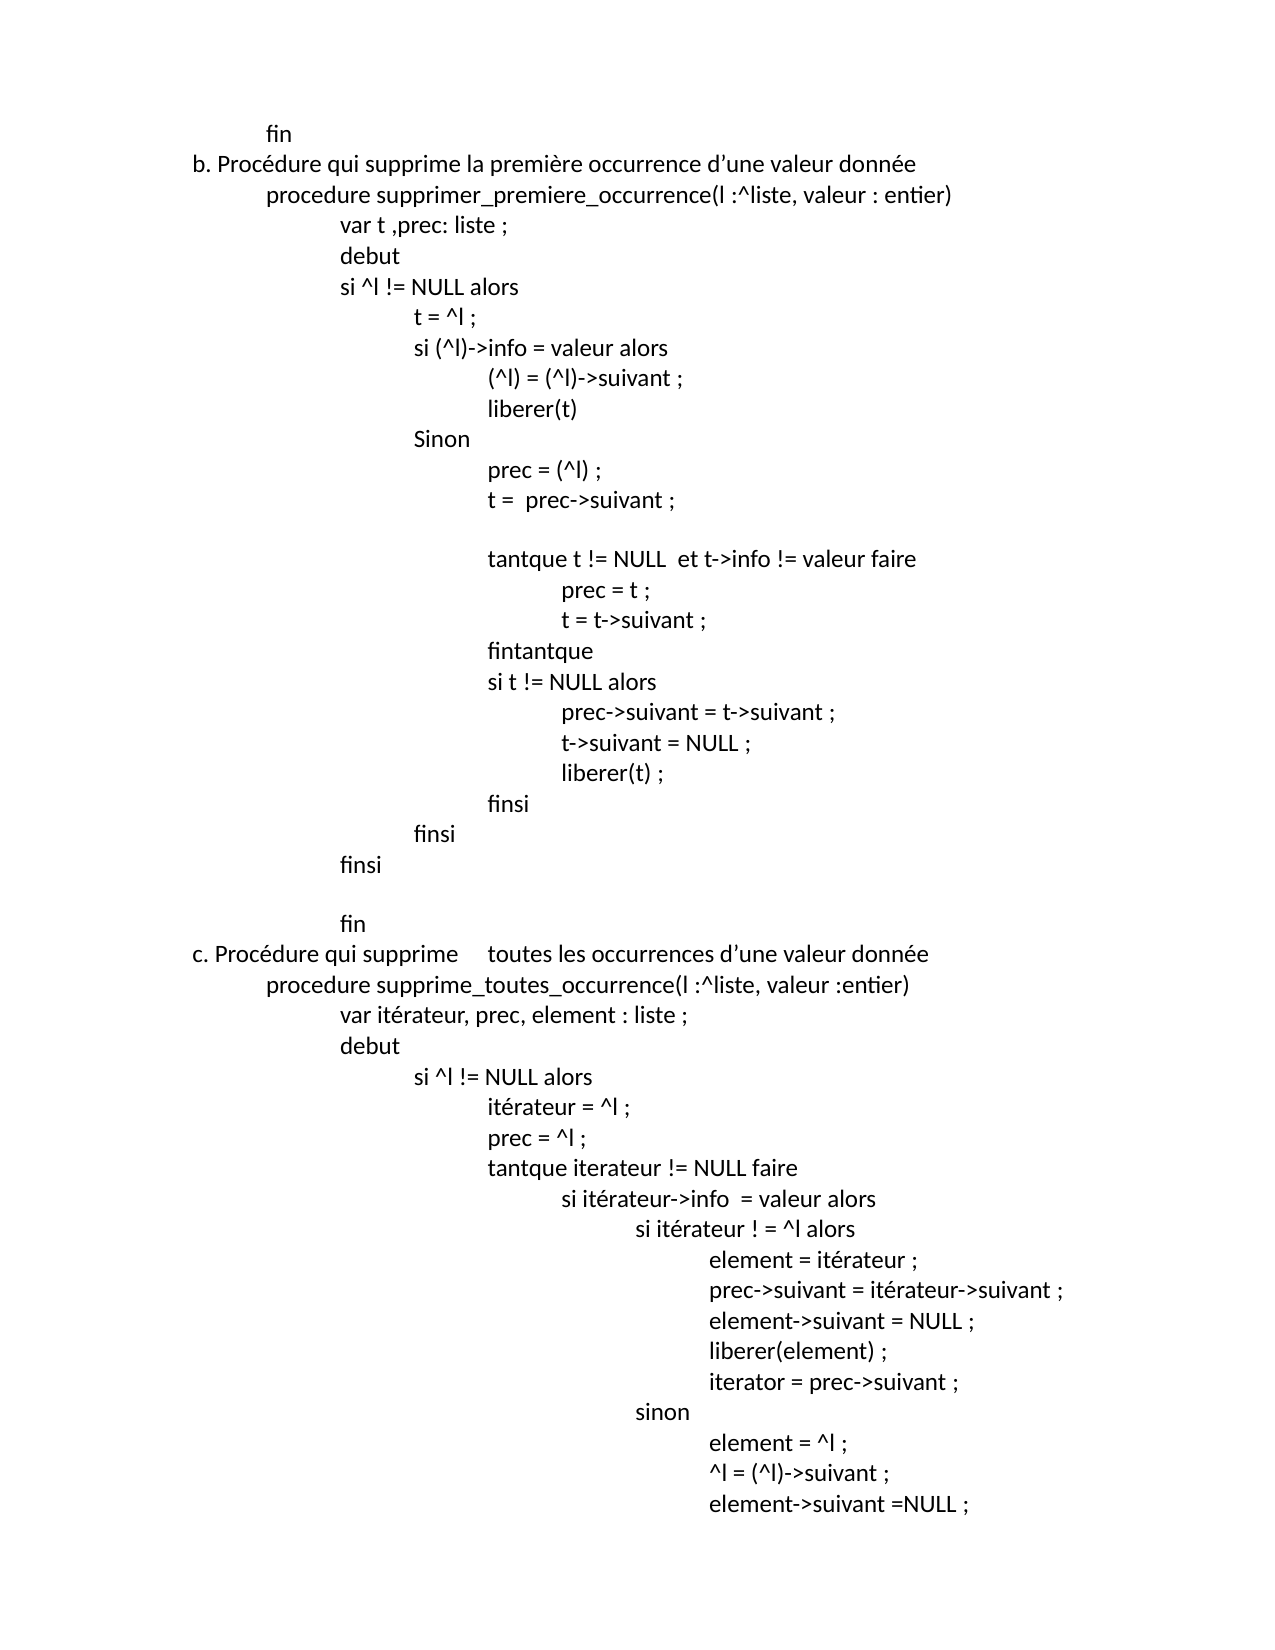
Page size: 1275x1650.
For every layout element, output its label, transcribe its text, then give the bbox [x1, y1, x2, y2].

text procedure supprime_toutes_occurrence(l :^liste, valeur :entier) [118, 969, 1157, 1000]
text finsi [118, 788, 1157, 818]
text si ^l != NULL alors [118, 271, 1157, 301]
text prec = t ; [118, 574, 1157, 605]
text finsi [118, 818, 1157, 849]
text procedure supprimer_premiere_occurrence(l :^liste, valeur : entier) [118, 179, 1157, 210]
text b. Procédure qui supprime la première occurrence d’une valeur donnée [118, 149, 1157, 179]
text t->suivant = NULL ; [118, 727, 1157, 757]
text element = itérateur ; [118, 1244, 1157, 1274]
text si t != NULL alors [118, 666, 1157, 696]
text (^l) = (^l)->suivant ; [118, 362, 1157, 393]
text liberer(element) ; [118, 1335, 1157, 1366]
text t = ^l ; [118, 301, 1157, 332]
text tantque iterateur != NULL faire [118, 1152, 1157, 1183]
text si itérateur->info = valeur alors [118, 1183, 1157, 1213]
text itérateur = ^l ; [118, 1091, 1157, 1122]
text tantque t != NULL et t->info != valeur faire [118, 544, 1157, 574]
text fin [118, 118, 1157, 149]
text iterator = prec->suivant ; [118, 1366, 1157, 1396]
text fintantque [118, 635, 1157, 666]
text finsi [118, 849, 1157, 879]
text prec->suivant = t->suivant ; [118, 696, 1157, 727]
text si itérateur ! = ^l alors [118, 1213, 1157, 1244]
text element->suivant =NULL ; [118, 1488, 1157, 1518]
text Sinon [118, 423, 1157, 454]
text t = prec->suivant ; [118, 484, 1157, 515]
text fin [118, 908, 1157, 939]
text si (^l)->info = valeur alors [118, 332, 1157, 362]
text si ^l != NULL alors [118, 1061, 1157, 1091]
text var itérateur, prec, element : liste ; [118, 1000, 1157, 1030]
text liberer(t) ; [118, 757, 1157, 788]
text element = ^l ; [118, 1427, 1157, 1457]
text debut [118, 240, 1157, 271]
text var t ,prec: liste ; [118, 210, 1157, 240]
text t = t->suivant ; [118, 605, 1157, 635]
text prec->suivant = itérateur->suivant ; [118, 1274, 1157, 1305]
text debut [118, 1030, 1157, 1061]
text liberer(t) [118, 393, 1157, 423]
text sinon [118, 1396, 1157, 1427]
text prec = (^l) ; [413, 454, 1157, 484]
text prec = ^l ; [118, 1122, 1157, 1152]
text element->suivant = NULL ; [118, 1305, 1157, 1335]
text ^l = (^l)->suivant ; [118, 1457, 1157, 1488]
text c. Procédure qui supprime toutes les occurrences d’une valeur donnée [118, 939, 1157, 969]
